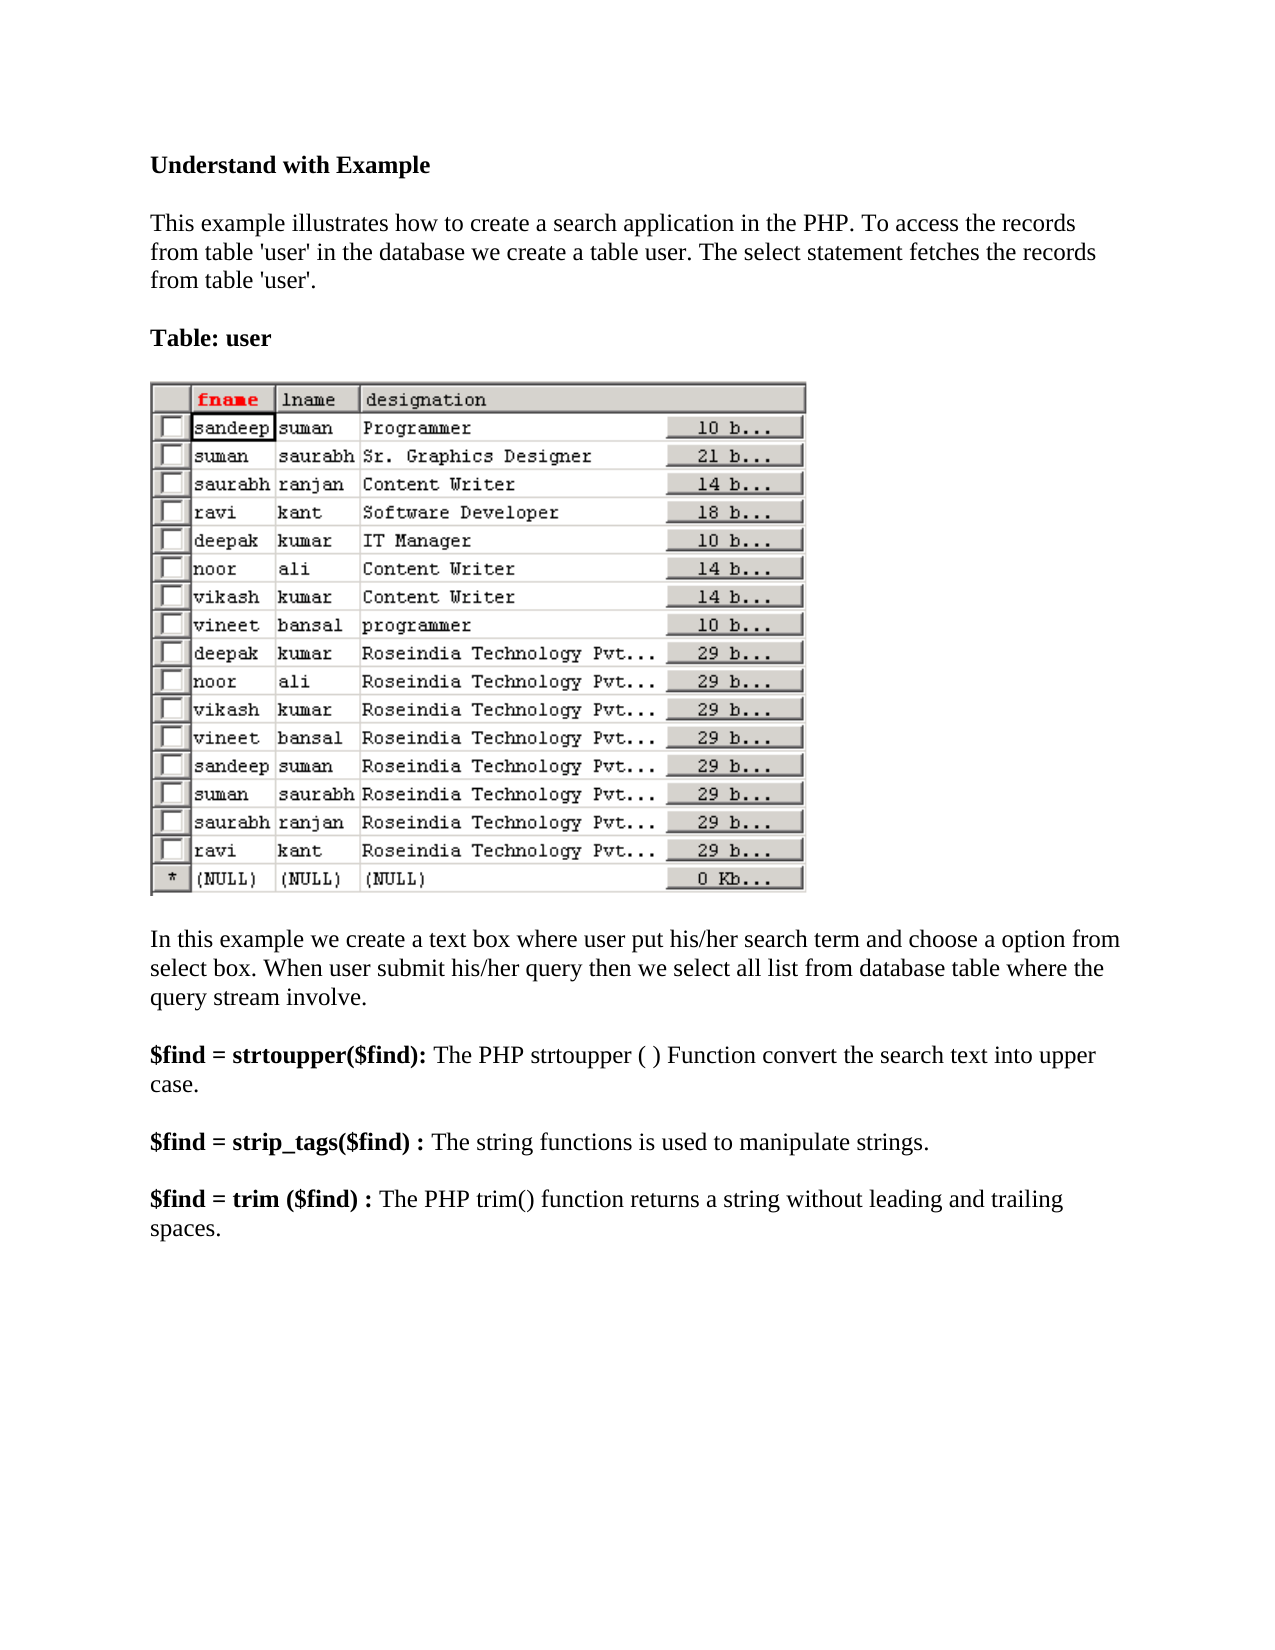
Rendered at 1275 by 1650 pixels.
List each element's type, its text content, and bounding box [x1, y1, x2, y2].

text $find = strtoupper($find): The PHP strtoupper ( ) Function convert the search text into upper case. [150, 1040, 1125, 1097]
text This example illustrates how to create a search application in the PHP. To access the records from table 'user' in the database we create a table user. The select statement fetches the records from table 'user'. [150, 208, 1125, 294]
text Table: user [150, 323, 1125, 352]
text Understand with Example [150, 150, 1125, 179]
text In this example we create a text box where user put his/her search term and choose a option from select box. When user submit his/her query then we select all list from database table where the query stream involve. [150, 924, 1125, 1011]
text $find = strip_tags($find) : The string functions is used to manipulate strings. [150, 1127, 1125, 1155]
picture [150, 381, 807, 896]
text $find = trim ($find) : The PHP trim() function returns a string without leading and trailing spaces. [150, 1184, 1125, 1242]
